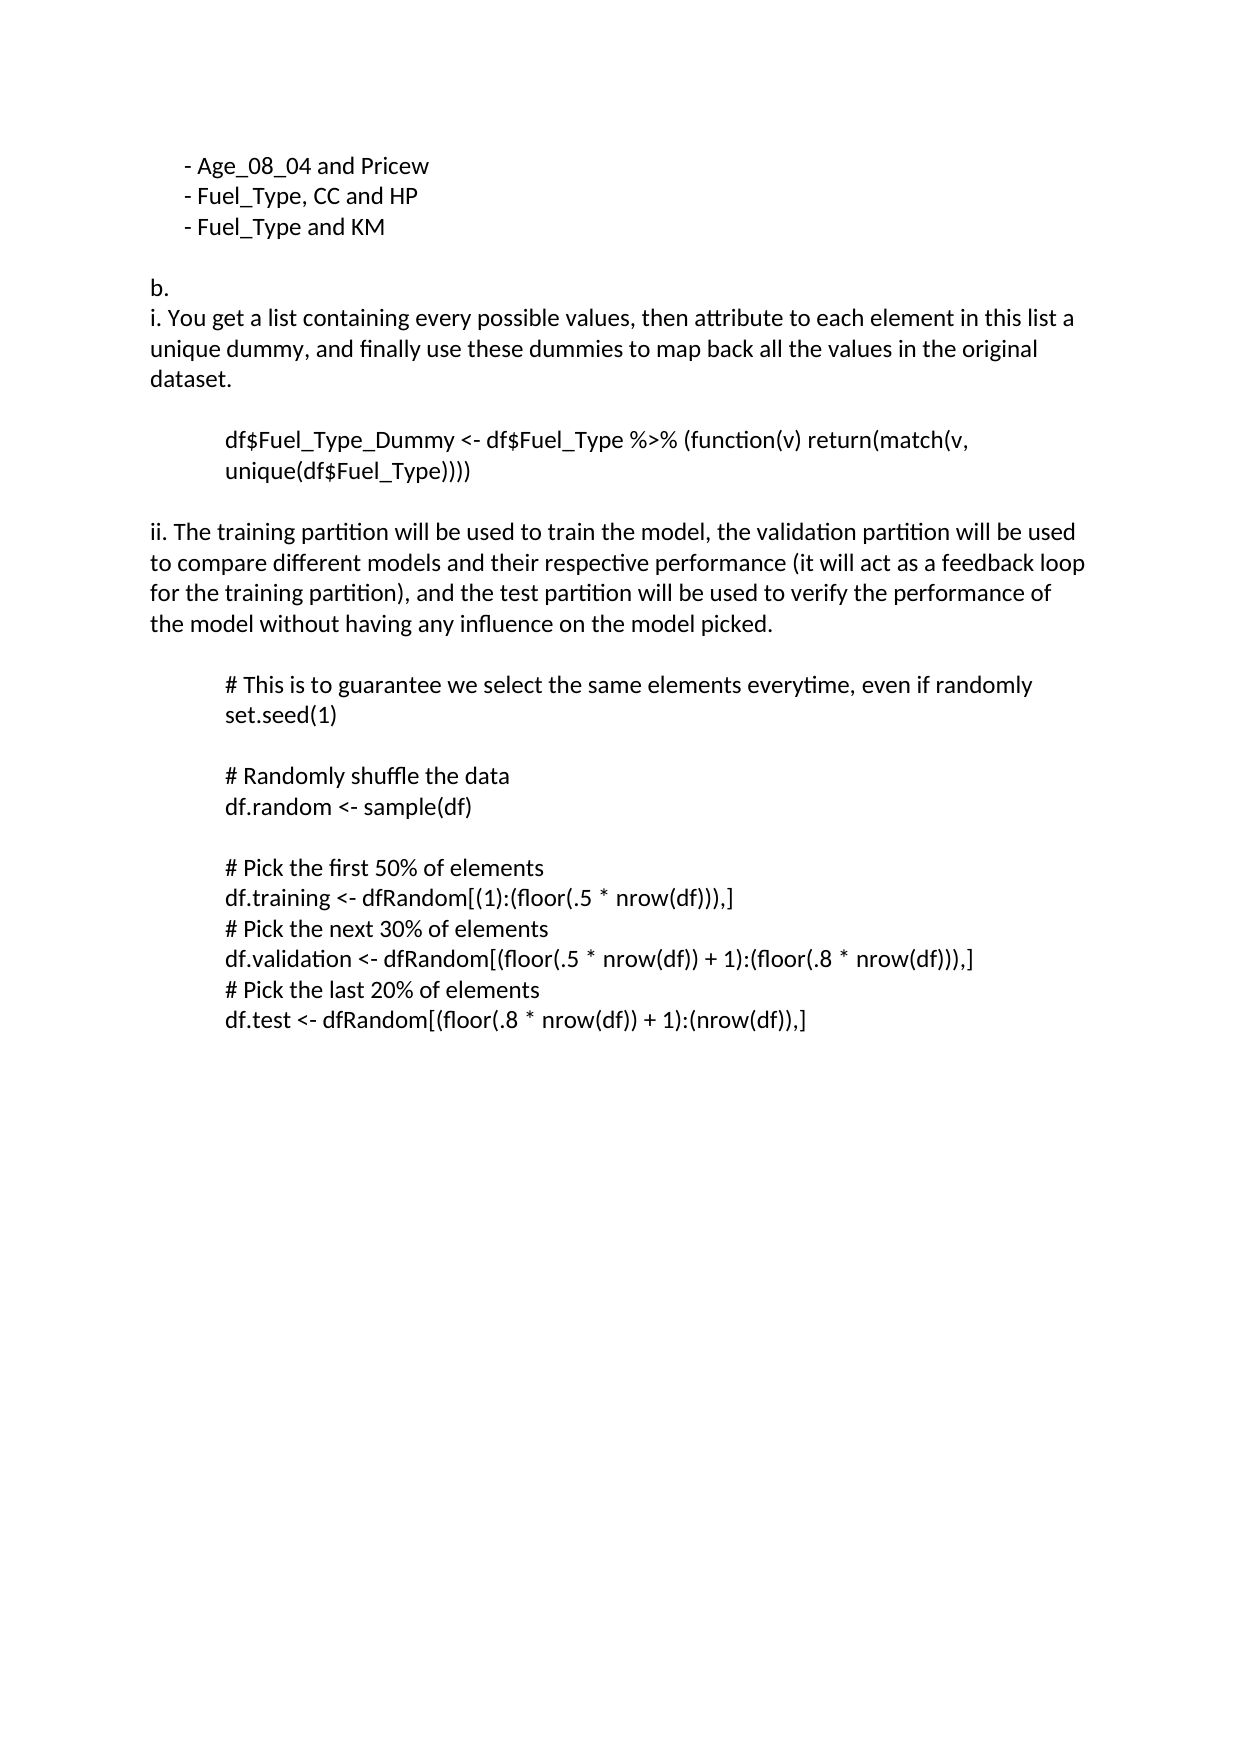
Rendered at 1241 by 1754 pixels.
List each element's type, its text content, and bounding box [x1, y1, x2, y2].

text - Age_08_04 and Pricew [150, 150, 1090, 181]
text df.validation <- dfRandom[(floor(.5 * nrow(df)) + 1):(floor(.8 * nrow(df))),] [225, 943, 1090, 974]
text # Pick the last 20% of elements [225, 974, 1090, 1004]
text df$Fuel_Type_Dummy <- df$Fuel_Type %>% (function(v) return(match(v, unique(df$Fuel_Type)))) [225, 425, 1090, 486]
text df.test <- dfRandom[(floor(.8 * nrow(df)) + 1):(nrow(df)),] [225, 1004, 1090, 1035]
text df.random <- sample(df) [225, 791, 1090, 821]
text # This is to guarantee we select the same elements everytime, even if randomly [225, 669, 1090, 699]
text - Fuel_Type, CC and HP [150, 181, 1090, 211]
text df.training <- dfRandom[(1):(floor(.5 * nrow(df))),] [225, 882, 1090, 913]
text # Pick the next 30% of elements [225, 913, 1090, 943]
text b. [150, 272, 1090, 303]
text # Pick the first 50% of elements [150, 852, 1090, 882]
text i. You get a list containing every possible values, then attribute to each element in this list a unique dummy, and finally use these dummies to map back all the values in the original dataset. [150, 303, 1090, 394]
text # Randomly shuffle the data [225, 760, 1090, 791]
text set.seed(1) [225, 699, 1090, 730]
text - Fuel_Type and KM [150, 211, 1090, 242]
text ii. The training partition will be used to train the model, the validation partition will be used to compare different models and their respective performance (it will act as a feedback loop for the training partition), and the test partition will be used to verify the performance of the model without having any influence on the model picked. [150, 516, 1090, 638]
